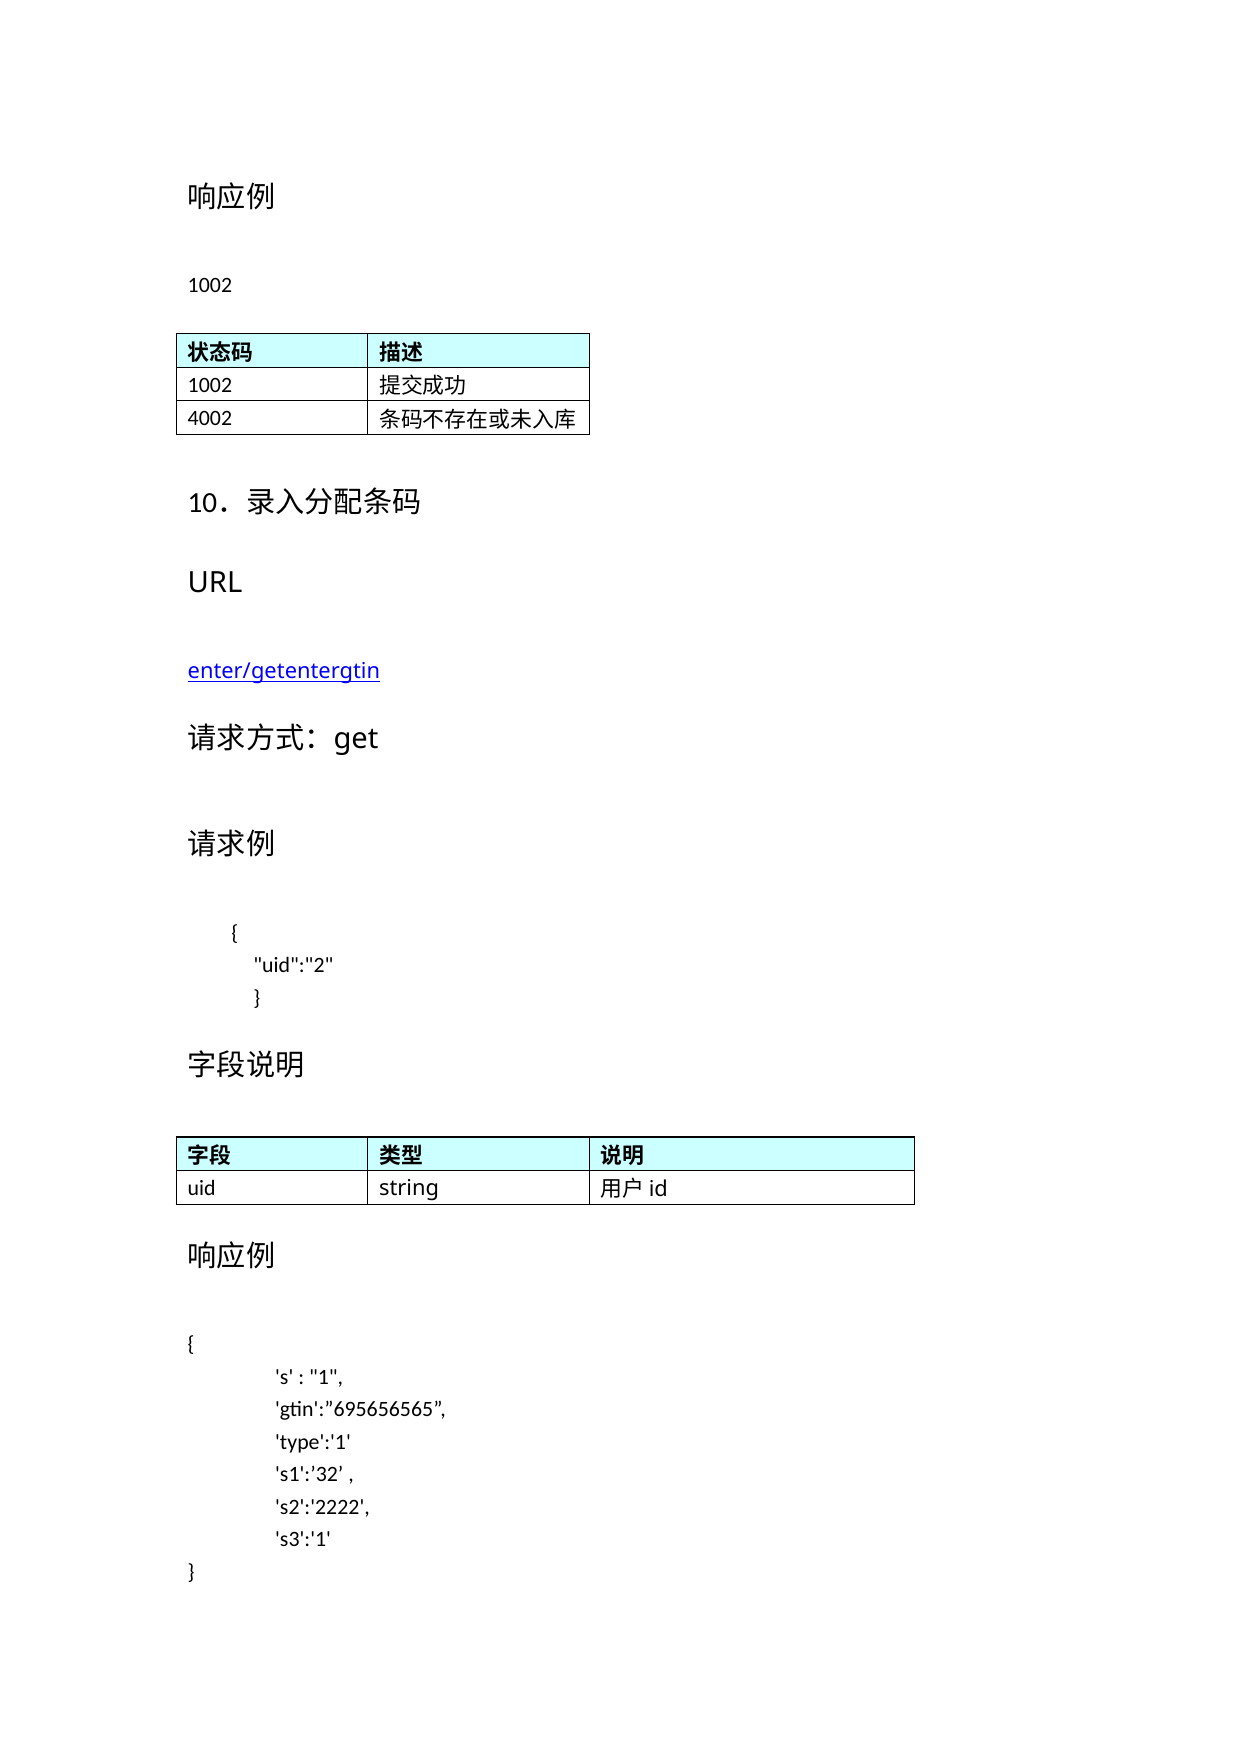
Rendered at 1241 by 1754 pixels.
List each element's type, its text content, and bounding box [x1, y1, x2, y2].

text 'type':'1' [187, 1425, 1053, 1458]
text 's2':'2222', [187, 1490, 1053, 1523]
table_header 描述 [368, 334, 589, 367]
text 's1':’32’ , [187, 1458, 1053, 1490]
subtitle 响应例 [187, 162, 1053, 227]
text 'gtin':”695656565”, [187, 1393, 1053, 1425]
text 10．录入分配条码 [187, 467, 1053, 532]
subtitle 请求例 [187, 809, 1053, 874]
text enter/getentergtin [187, 654, 1053, 687]
text 's' : "1", [231, 1360, 1053, 1393]
table_cell 用户id [590, 1171, 914, 1203]
text 1002 [187, 268, 1053, 301]
text "uid":"2" [253, 948, 1053, 981]
subtitle 响应例 [187, 1221, 1053, 1286]
text { [187, 1328, 1053, 1360]
table_header 字段 [177, 1138, 367, 1170]
table_cell 条码不存在或未入库 [368, 401, 589, 434]
text { [231, 916, 1053, 948]
table_header 类型 [368, 1138, 589, 1170]
table_header 状态码 [177, 334, 367, 367]
table_header 说明 [590, 1138, 914, 1170]
table_cell string [368, 1171, 589, 1203]
text } [187, 1555, 1053, 1588]
subtitle URL [187, 549, 1053, 614]
text } [253, 981, 1053, 1013]
table_cell uid [177, 1171, 367, 1203]
text 's3':'1' [187, 1523, 1053, 1555]
table_cell 提交成功 [368, 368, 589, 400]
table_cell 1002 [177, 368, 367, 400]
table_cell 4002 [177, 401, 367, 434]
subtitle 请求方式：get [187, 703, 1053, 768]
subtitle 字段说明 [187, 1030, 1053, 1095]
